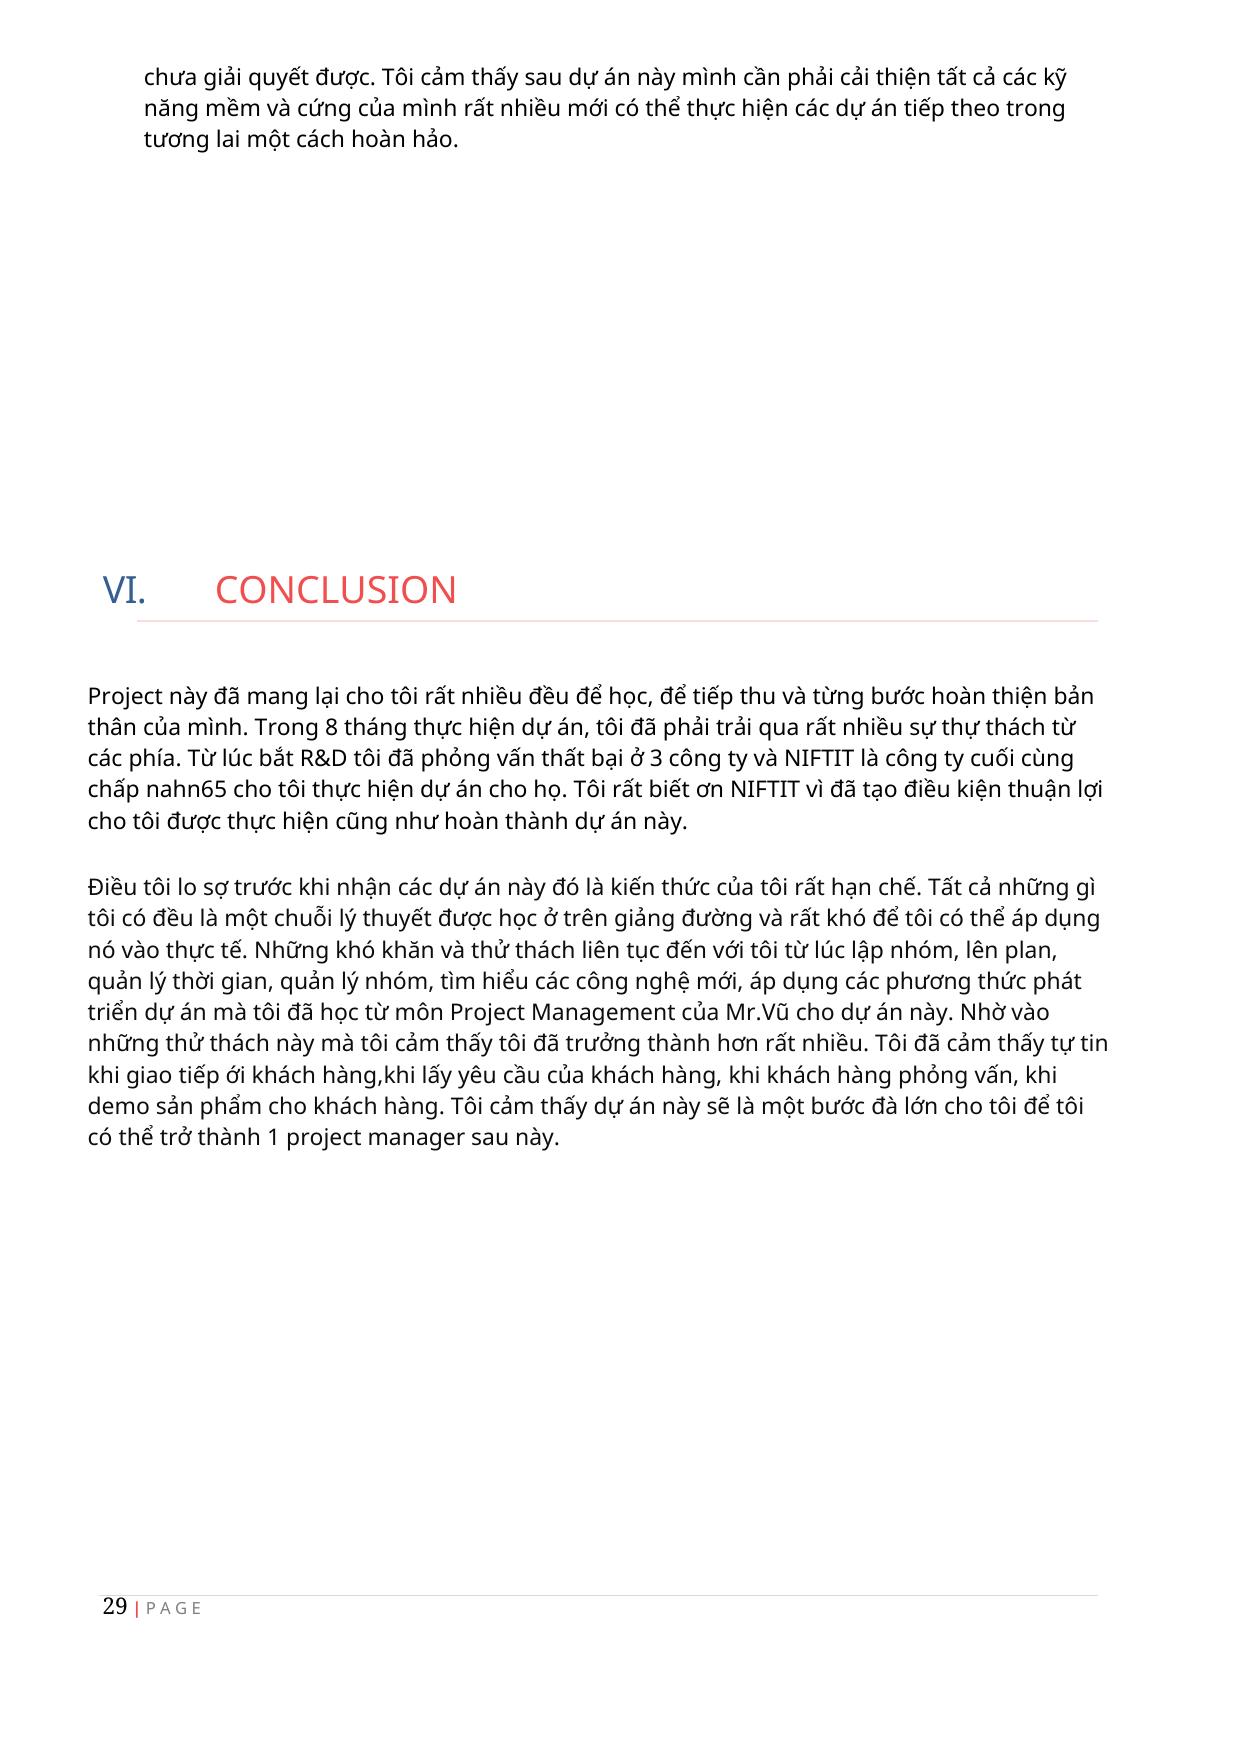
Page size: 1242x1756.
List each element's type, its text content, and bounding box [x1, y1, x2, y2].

text Điều tôi lo sợ trước khi nhận các dự án này đó là kiến thức của tôi rất hạn chế. Tất cả những gì tôi có đều là một chuỗi lý thuyết được học ở trên giảng đường và rất khó để tôi có thể áp dụng nó vào thực tế. Những khó khăn và thử thách liên tục đến với tôi từ lúc lập nhóm, lên plan, quản lý thời gian, quản lý nhóm, tìm hiểu các công nghệ mới, áp dụng các phương thức phát triển dự án mà tôi đã học từ môn Project Management của Mr.Vũ cho dự án này. Nhờ vào những thử thách này mà tôi cảm thấy tôi đã trưởng thành hơn rất nhiều. Tôi đã cảm thấy tự tin khi giao tiếp ới khách hàng,khi lấy yêu cầu của khách hàng, khi khách hàng phỏng vấn, khi demo sản phẩm cho khách hàng. Tôi cảm thấy dự án này sẽ là một bước đà lớn cho tôi để tôi có thể trở thành 1 project manager sau này. [87, 871, 1110, 1152]
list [144, 60, 1110, 154]
list CONCLUSION [103, 563, 1110, 614]
text Project này đã mang lại cho tôi rất nhiều đều để học, để tiếp thu và từng bước hoàn thiện bản thân của mình. Trong 8 tháng thực hiện dự án, tôi đã phải trải qua rất nhiều sự thự thách từ các phía. Từ lúc bắt R&D tôi đã phỏng vấn thất bại ở 3 công ty và NIFTIT là công ty cuối cùng chấp nahn65 cho tôi thực hiện dự án cho họ. Tôi rất biết ơn NIFTIT vì đã tạo điều kiện thuận lợi cho tôi được thực hiện cũng như hoàn thành dự án này. [87, 679, 1110, 836]
